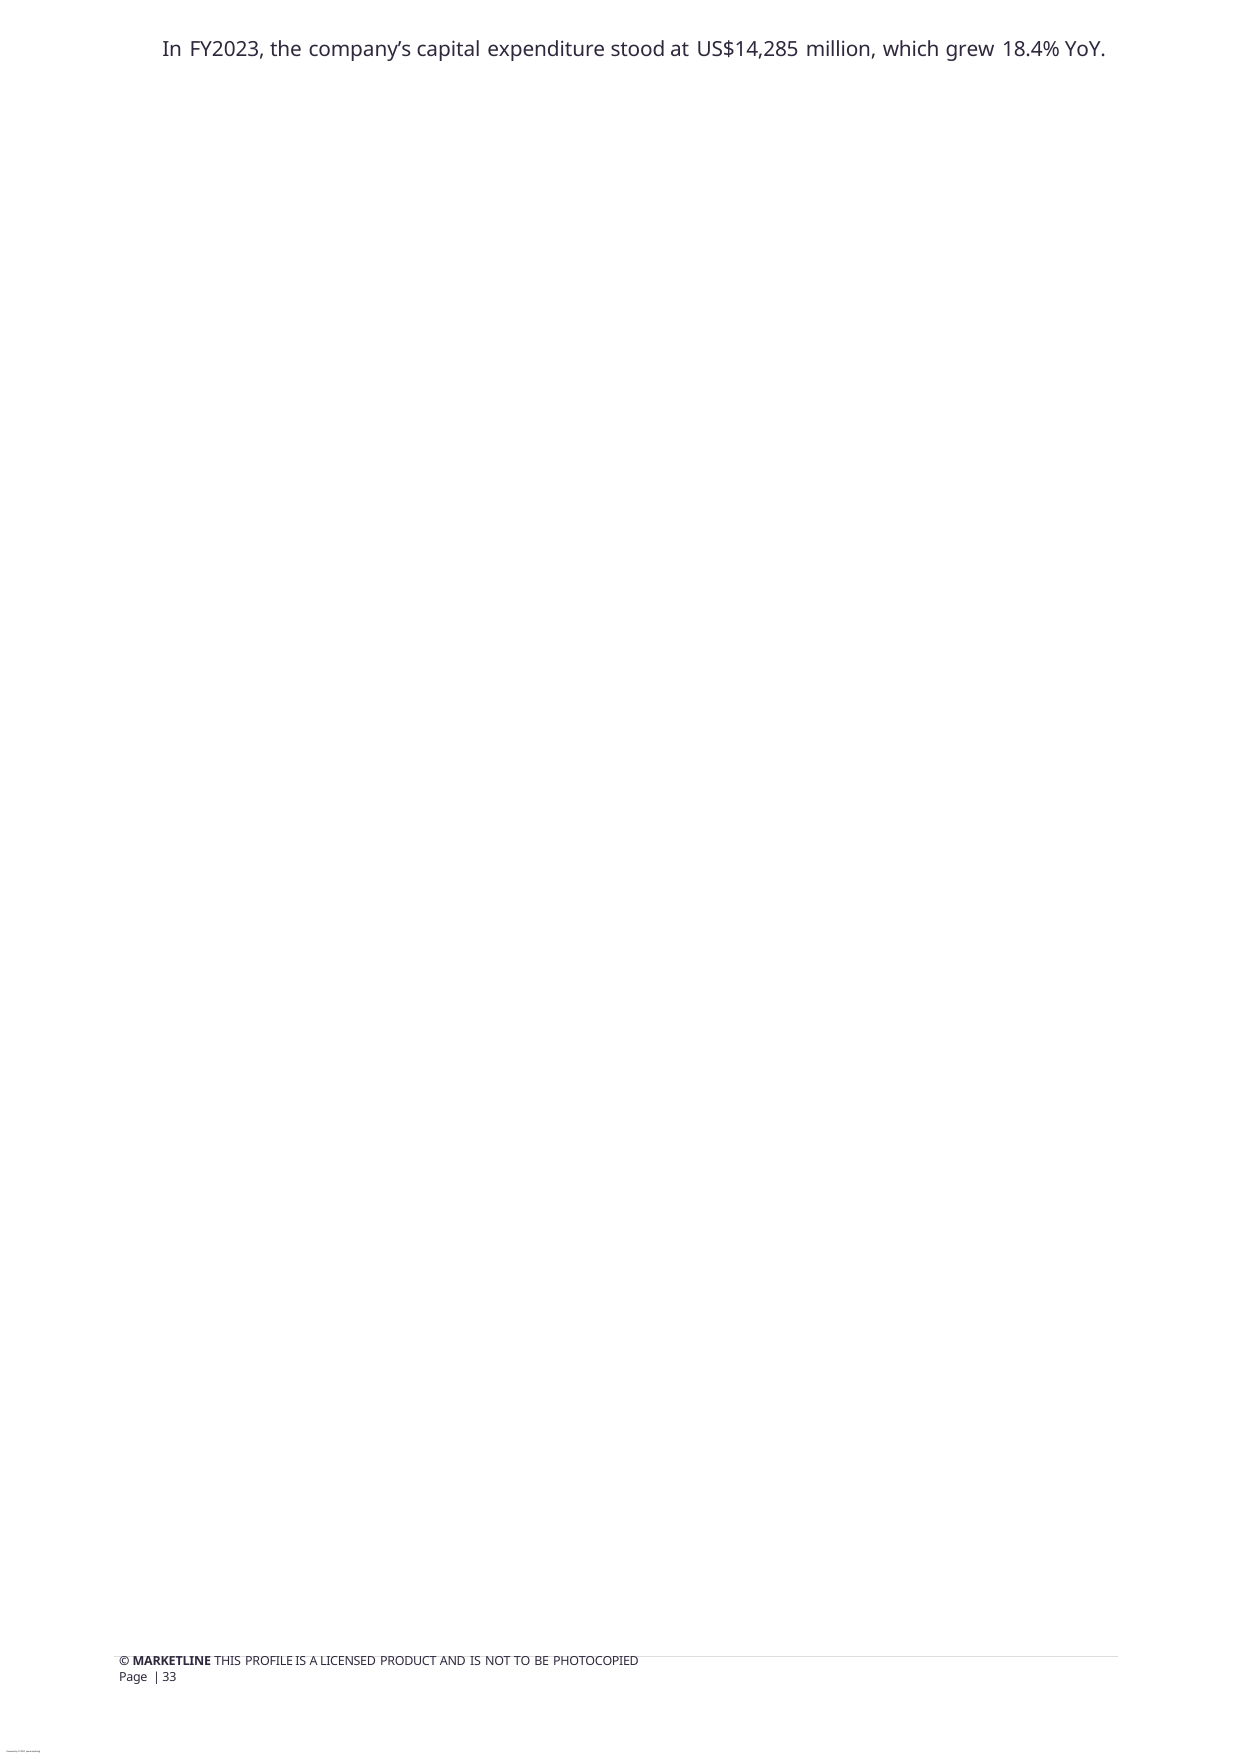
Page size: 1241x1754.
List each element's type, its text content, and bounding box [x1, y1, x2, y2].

text In FY2023, the company’s capital expenditure stood at US$14,285 million, which grew 18.4% YoY. [162, 38, 1193, 65]
